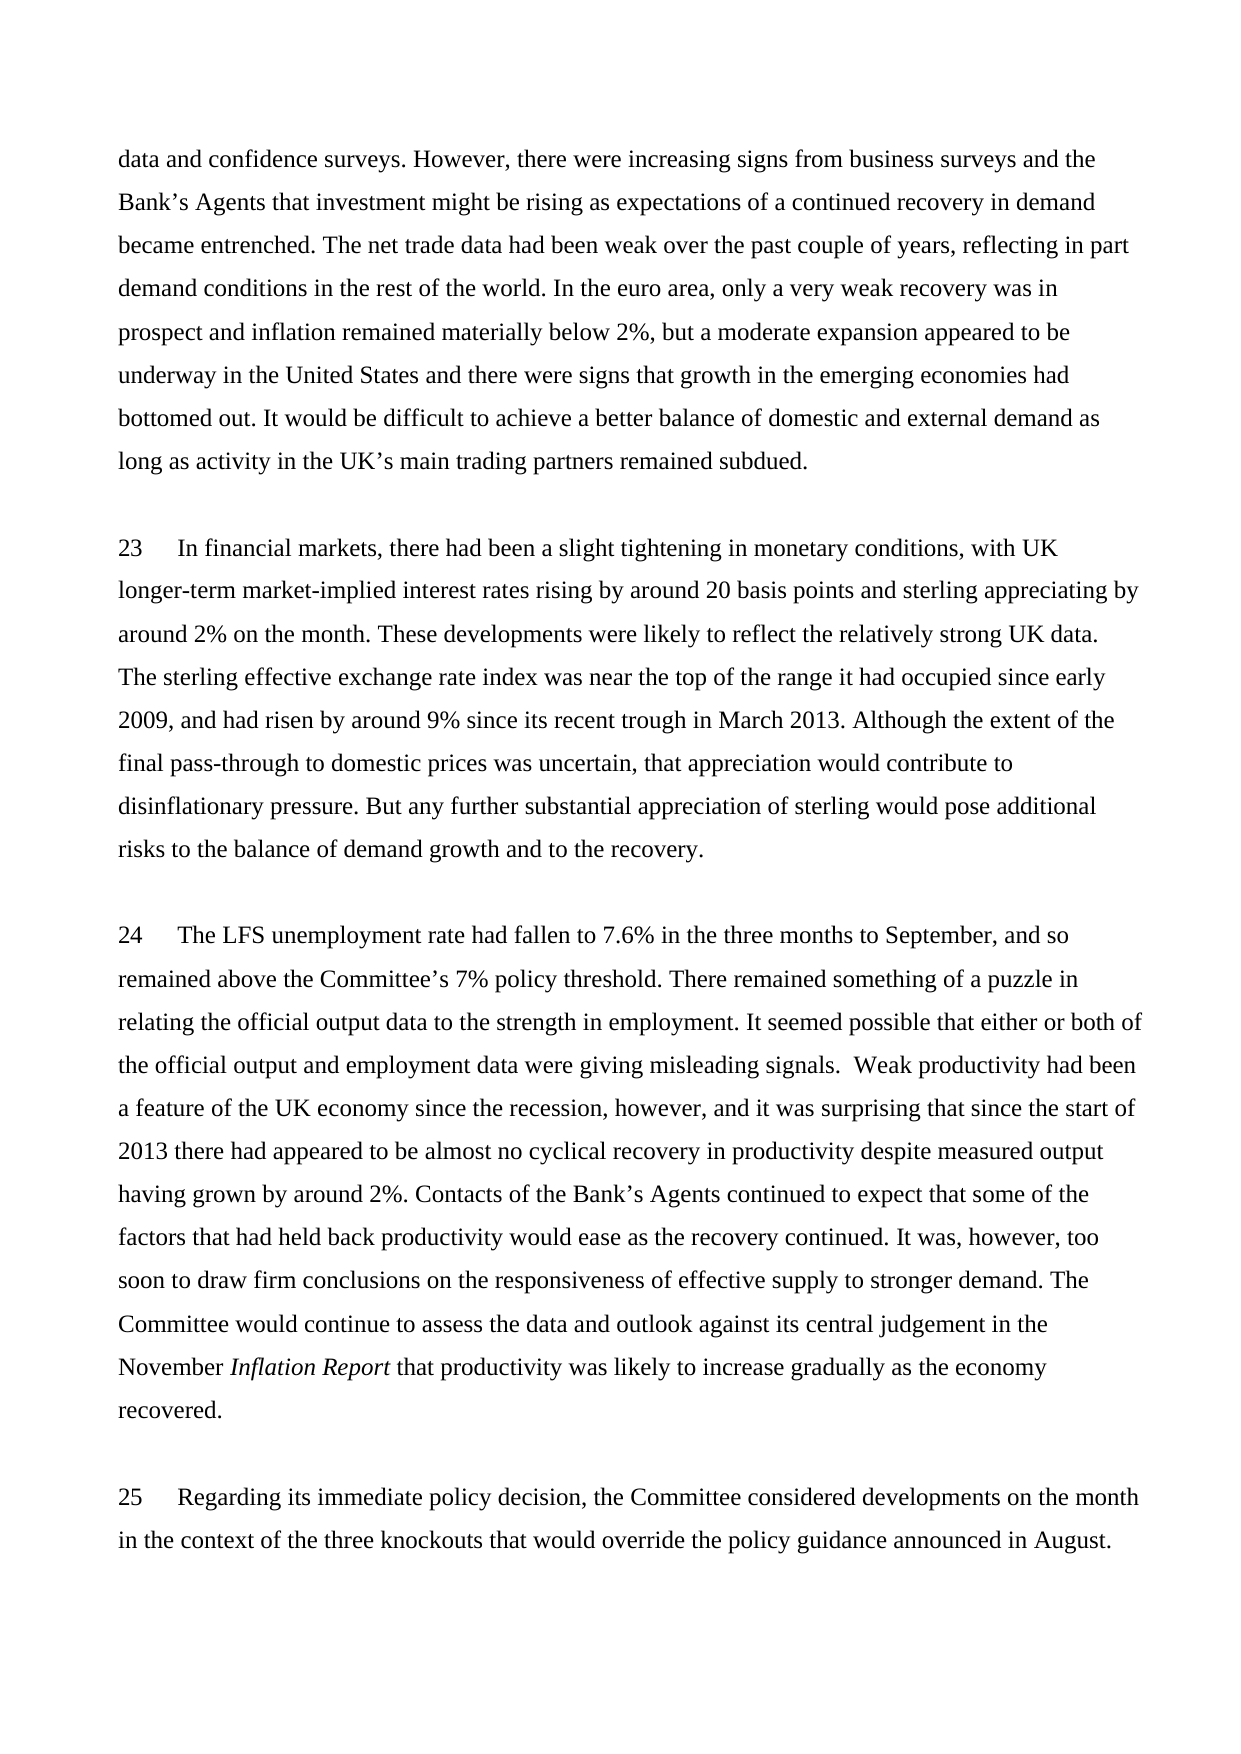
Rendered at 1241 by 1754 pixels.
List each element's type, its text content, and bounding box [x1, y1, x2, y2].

text data and confidence surveys. However, there were increasing signs from business surveys and the Bank’s Agents that investment might be rising as expectations of a continued recovery in demand became entrenched. The net trade data had been weak over the past couple of years, reflecting in part demand conditions in the rest of the world. In the euro area, only a very weak recovery was in prospect and inflation remained materially below 2%, but a moderate expansion appeared to be underway in the United States and there were signs that growth in the emerging economies had bottomed out. It would be difficult to achieve a better balance of domestic and external demand as long as activity in the UK’s main trading partners remained subdued. [118, 144, 1140, 475]
list The LFS unemployment rate had fallen to 7.6% in the three months to September, and so remained above the Committee’s 7% policy threshold. There remained something of a puzzle in relating the official output data to the strength in employment. It seemed possible that either or both of the official output and employment data were giving misleading signals. Weak productivity had been a feature of the UK economy since the recession, however, and it was surprising that since the start of 2013 there had appeared to be almost no cyclical recovery in productivity despite measured output having grown by around 2%. Contacts of the Bank’s Agents continued to expect that some of the factors that had held back productivity would ease as the recovery continued. It was, however, too soon to draw firm conclusions on the responsiveness of effective supply to stronger demand. The Committee would continue to assess the data and outlook against its central judgement in the November Inflation Report that productivity was likely to increase gradually as the economy recovered. [118, 921, 1149, 1424]
text The sterling effective exchange rate index was near the top of the range it had occupied since early 2009, and had risen by around 9% since its recent trough in March 2013. Although the extent of the final pass-through to domestic prices was uncertain, that appreciation would contribute to disinflationary pressure. But any further substantial appreciation of sterling would pose additional risks to the balance of demand growth and to the recovery. [118, 662, 1124, 863]
list In financial markets, there had been a slight tightening in monetary conditions, with UK [118, 533, 1163, 561]
list Regarding its immediate policy decision, the Committee considered developments on the month in the context of the three knockouts that would override the policy guidance announced in August. [118, 1482, 1139, 1553]
text longer-term market-implied interest rates rising by around 20 basis points and sterling appreciating by around 2% on the month. These developments were likely to reflect the relatively strong UK data. [118, 576, 1141, 647]
